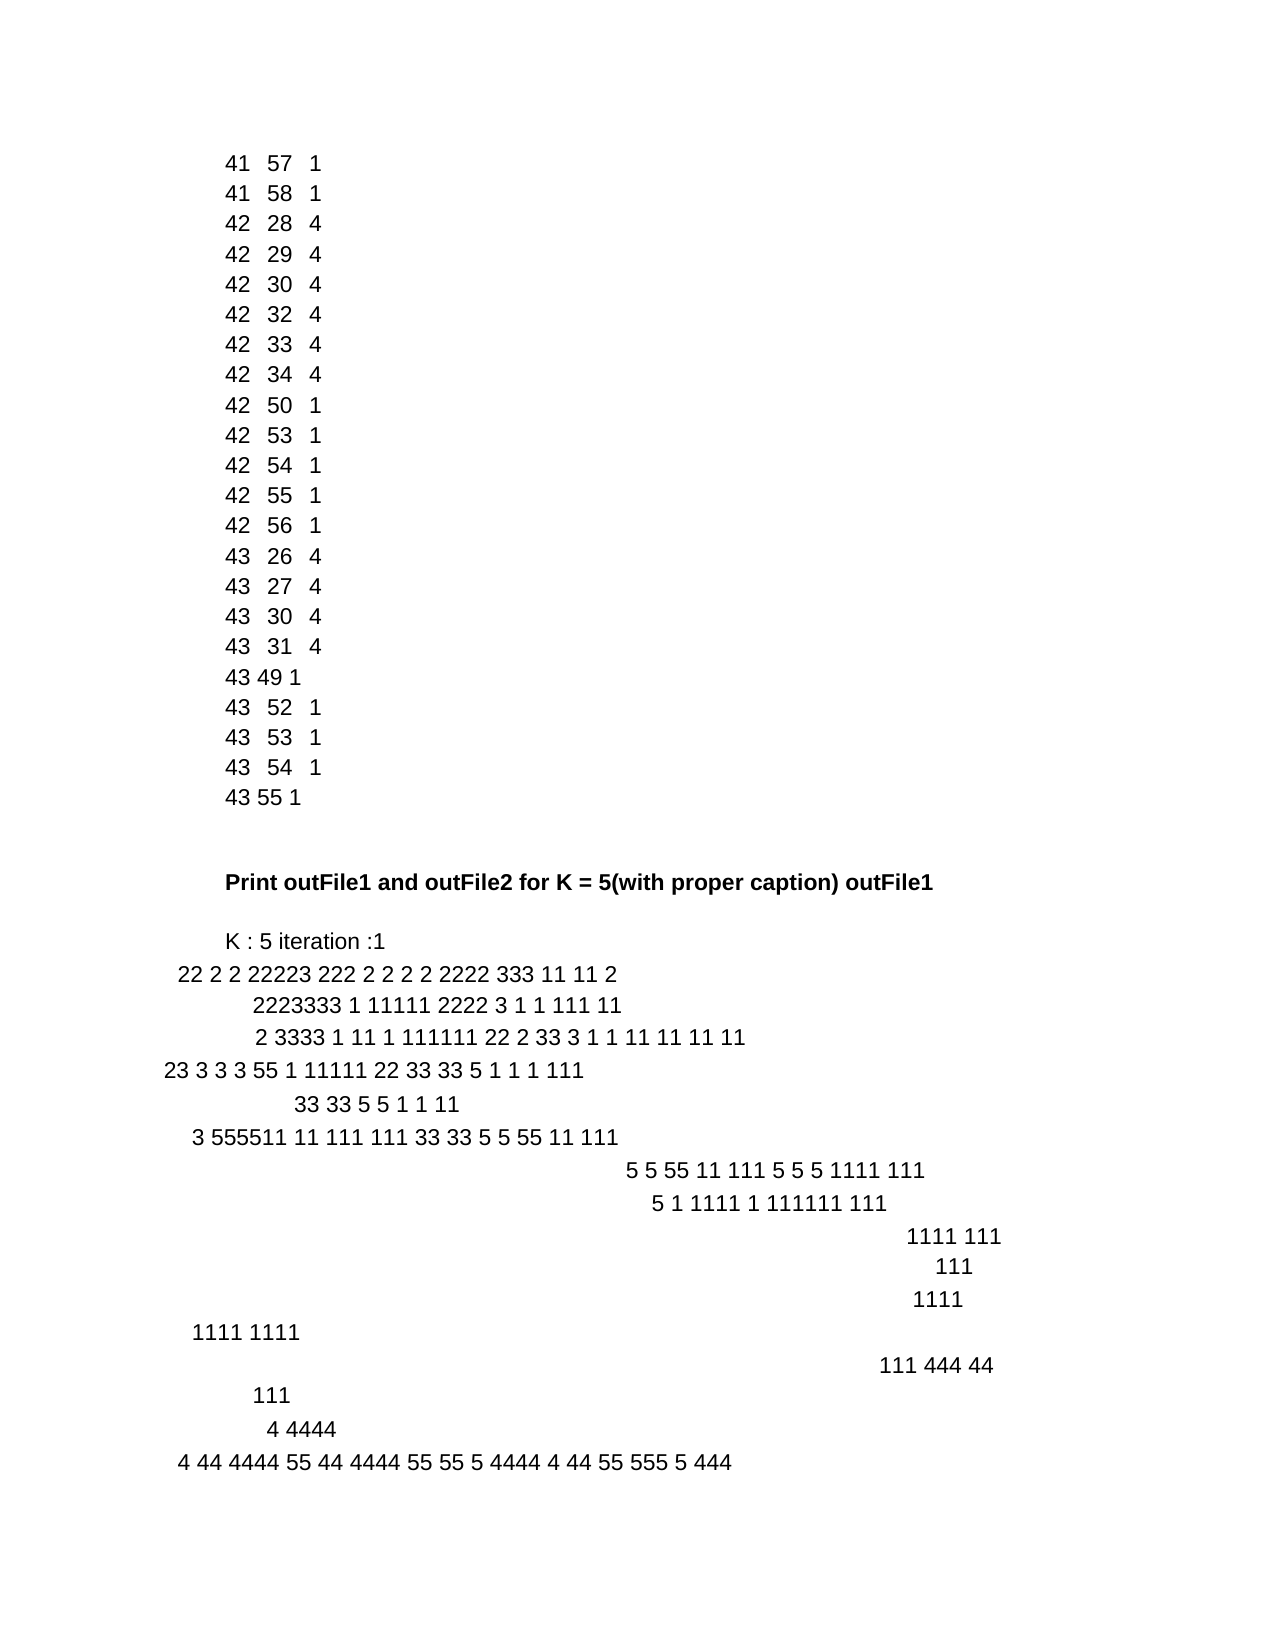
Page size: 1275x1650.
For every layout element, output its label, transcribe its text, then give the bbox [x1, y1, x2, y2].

text 4 4444 [266, 1416, 349, 1442]
text 5 1 1111 1 111111 111 [651, 1190, 1009, 1216]
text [177, 1449, 734, 1475]
text 33 33 5 5 1 1 11 [294, 1091, 693, 1117]
text 22 2 2 22223 222 2 2 2 2 2222 333 11 11 2 2223333 1 11111 2222 3 1 1 111 11 [177, 961, 679, 1018]
text 2 3333 1 11 1 111111 22 2 33 3 1 1 11 11 11 11 [252, 1024, 748, 1051]
text 3 555511 11 111 111 33 33 5 5 55 11 111 [192, 1124, 1009, 1150]
text 1111 [912, 1286, 968, 1312]
text 43 52 1 43 53 1 43 54 1 43 55 1 [225, 694, 322, 811]
text 1111 111 111 [885, 1223, 1023, 1279]
text 5 5 55 11 111 5 5 5 1111 111 [527, 1157, 1023, 1183]
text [225, 150, 322, 690]
text 23 3 3 3 55 1 11111 22 33 33 5 1 1 1 111 [163, 1057, 968, 1084]
text Print outFile1 and outFile2 for K = 5(with proper caption) outFile1 [225, 869, 1023, 895]
text 111 444 44 111 [252, 1352, 1023, 1409]
text 1111 1111 [192, 1319, 1009, 1345]
text K : 5 iteration :1 [225, 928, 473, 954]
